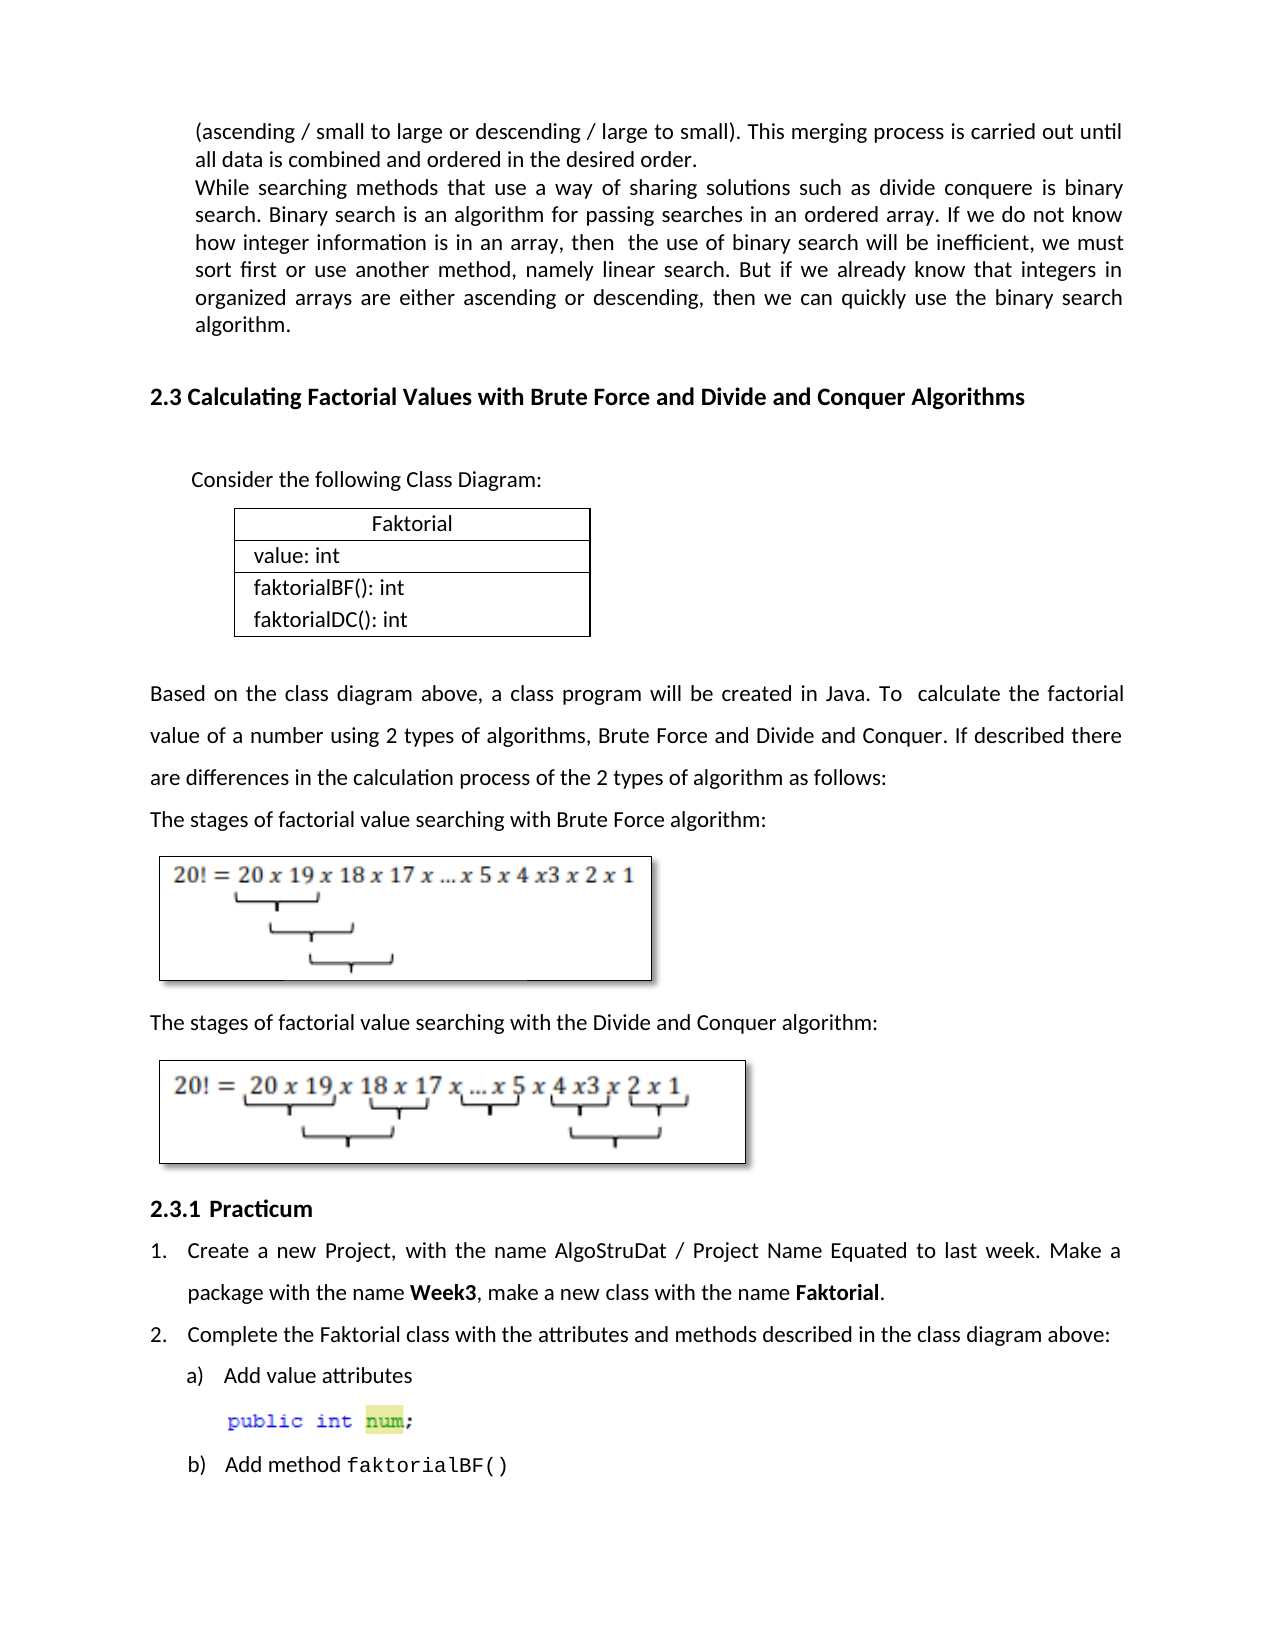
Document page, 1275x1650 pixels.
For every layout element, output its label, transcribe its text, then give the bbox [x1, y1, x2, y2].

text Consider the following Class Diagram: [191, 466, 1173, 493]
picture [156, 853, 664, 866]
table_cell faktorialBF(): int faktorialDC(): int [235, 573, 589, 636]
text While searching methods that use a way of sharing solutions such as divide conquere is binary search. Binary search is an algorithm for passing searches in an ordered array. If we do not know how integer information is in an array, then the use of binary search will be inefficient, we must sort first or use another method, namely linear search. But if we already know that integers in organized arrays are either ascending or descending, then we can quickly use the binary search algorithm. [195, 173, 1125, 338]
subtitle Practicum [150, 1071, 1173, 1224]
picture [160, 857, 651, 866]
picture [156, 1056, 758, 1071]
subtitle Calculating Factorial Values with Brute Force and Divide and Conquer Algorithms [150, 381, 1173, 411]
list Complete the Faktorial class with the attributes and methods described in the class diagram above: [150, 1320, 1173, 1348]
list Add method faktorialBF() [187, 1418, 1173, 1478]
picture [160, 1061, 745, 1071]
text The stages of factorial value searching with the Divide and Conquer algorithm: [150, 866, 1173, 1036]
picture [228, 1405, 413, 1434]
table_cell value: int [235, 541, 589, 572]
text Based on the class diagram above, a class program will be created in Java. To calculate the factorial value of a number using 2 types of algorithms, Brute Force and Divide and Conquer. If described there are differences in the calculation process of the 2 types of algorithm as follows: [150, 679, 1125, 791]
text (ascending / small to large or descending / large to small). This merging process is carried out until all data is combined and ordered in the desired order. [195, 117, 1124, 173]
text The stages of factorial value searching with Brute Force algorithm: [150, 805, 1173, 833]
list Create a new Project, with the name AlgoStruDat / Project Name Equated to last week. Make a package with the name Week3, make a new class with the name Faktorial. [150, 1236, 1124, 1306]
list Add value attributes [186, 1362, 1173, 1390]
table_header Faktorial [235, 509, 589, 540]
